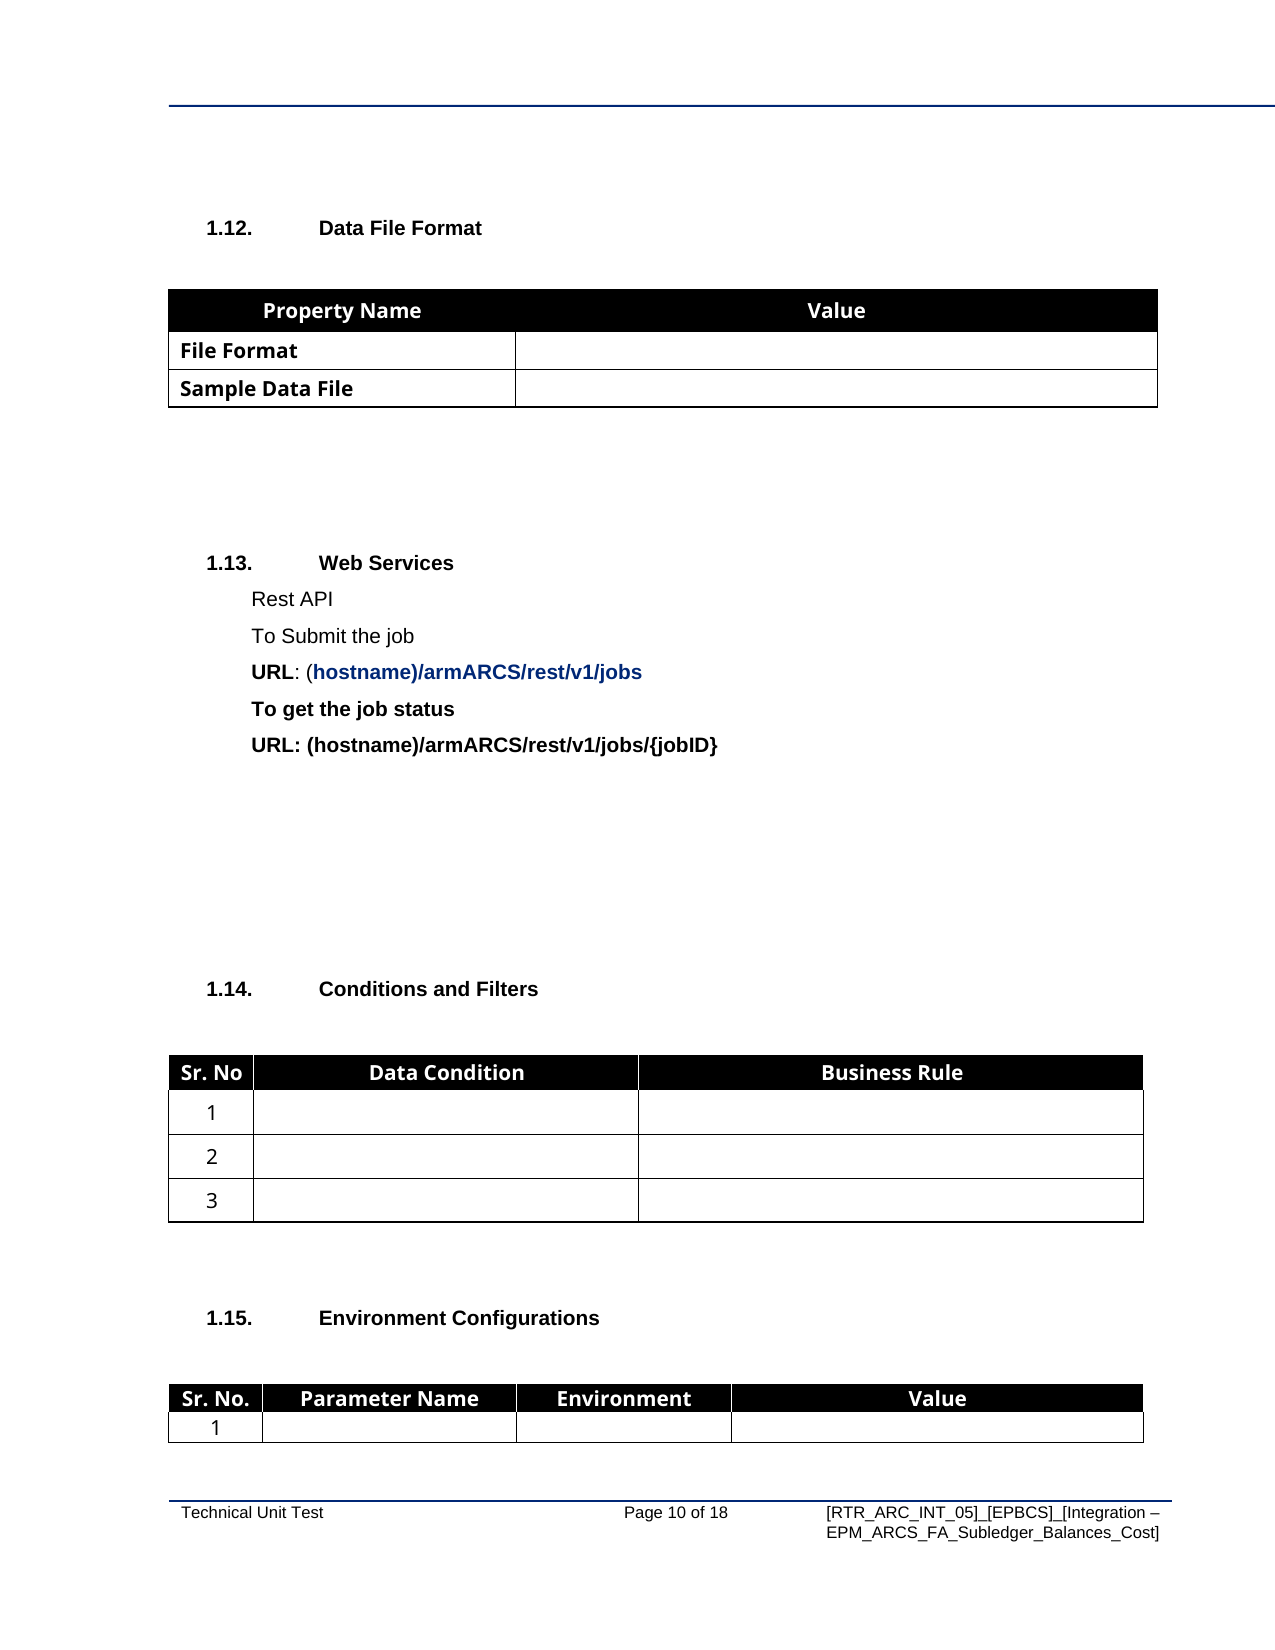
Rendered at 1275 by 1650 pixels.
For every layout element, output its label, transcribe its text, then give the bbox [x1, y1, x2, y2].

text To Submit the job [251, 624, 1125, 648]
table_cell [732, 1413, 1143, 1442]
table_header Sr. No [169, 1055, 253, 1090]
subtitle Web Services [206, 551, 1125, 575]
table_cell [639, 1135, 1143, 1177]
subtitle Environment Configurations [206, 1305, 1125, 1329]
table_cell [639, 1179, 1143, 1221]
table_header Data Condition [254, 1055, 638, 1090]
subtitle Conditions and Filters [206, 977, 1125, 1001]
table_cell [639, 1091, 1143, 1134]
table_header Environment [517, 1384, 731, 1412]
table_cell [516, 332, 1157, 369]
table_header Sr. No. [169, 1384, 262, 1412]
table_cell 1 [169, 1091, 253, 1134]
table_cell Sample Data File [169, 370, 515, 406]
table_cell 2 [169, 1135, 253, 1177]
table_header Business Rule [639, 1055, 1143, 1090]
text URL: (hostname)/armARCS/rest/v1/jobs [251, 660, 1125, 684]
text To get the job status [251, 697, 1125, 721]
table_cell File Format [169, 332, 515, 369]
table_header Property Name [169, 290, 515, 331]
table_cell [517, 1413, 731, 1442]
table_header Parameter Name [263, 1384, 516, 1412]
table_cell [254, 1135, 638, 1177]
table_cell [263, 1413, 516, 1442]
text Rest API [251, 587, 1125, 611]
text URL: (hostname)/armARCS/rest/v1/jobs/{jobID} [251, 733, 1125, 757]
table_header Value [516, 290, 1157, 331]
subtitle Data File Format [206, 216, 1125, 240]
table_cell [516, 370, 1157, 406]
table_cell [254, 1091, 638, 1134]
table_cell 1 [169, 1413, 262, 1442]
table_header Value [732, 1384, 1143, 1412]
table_cell [254, 1179, 638, 1221]
table_cell 3 [169, 1179, 253, 1221]
